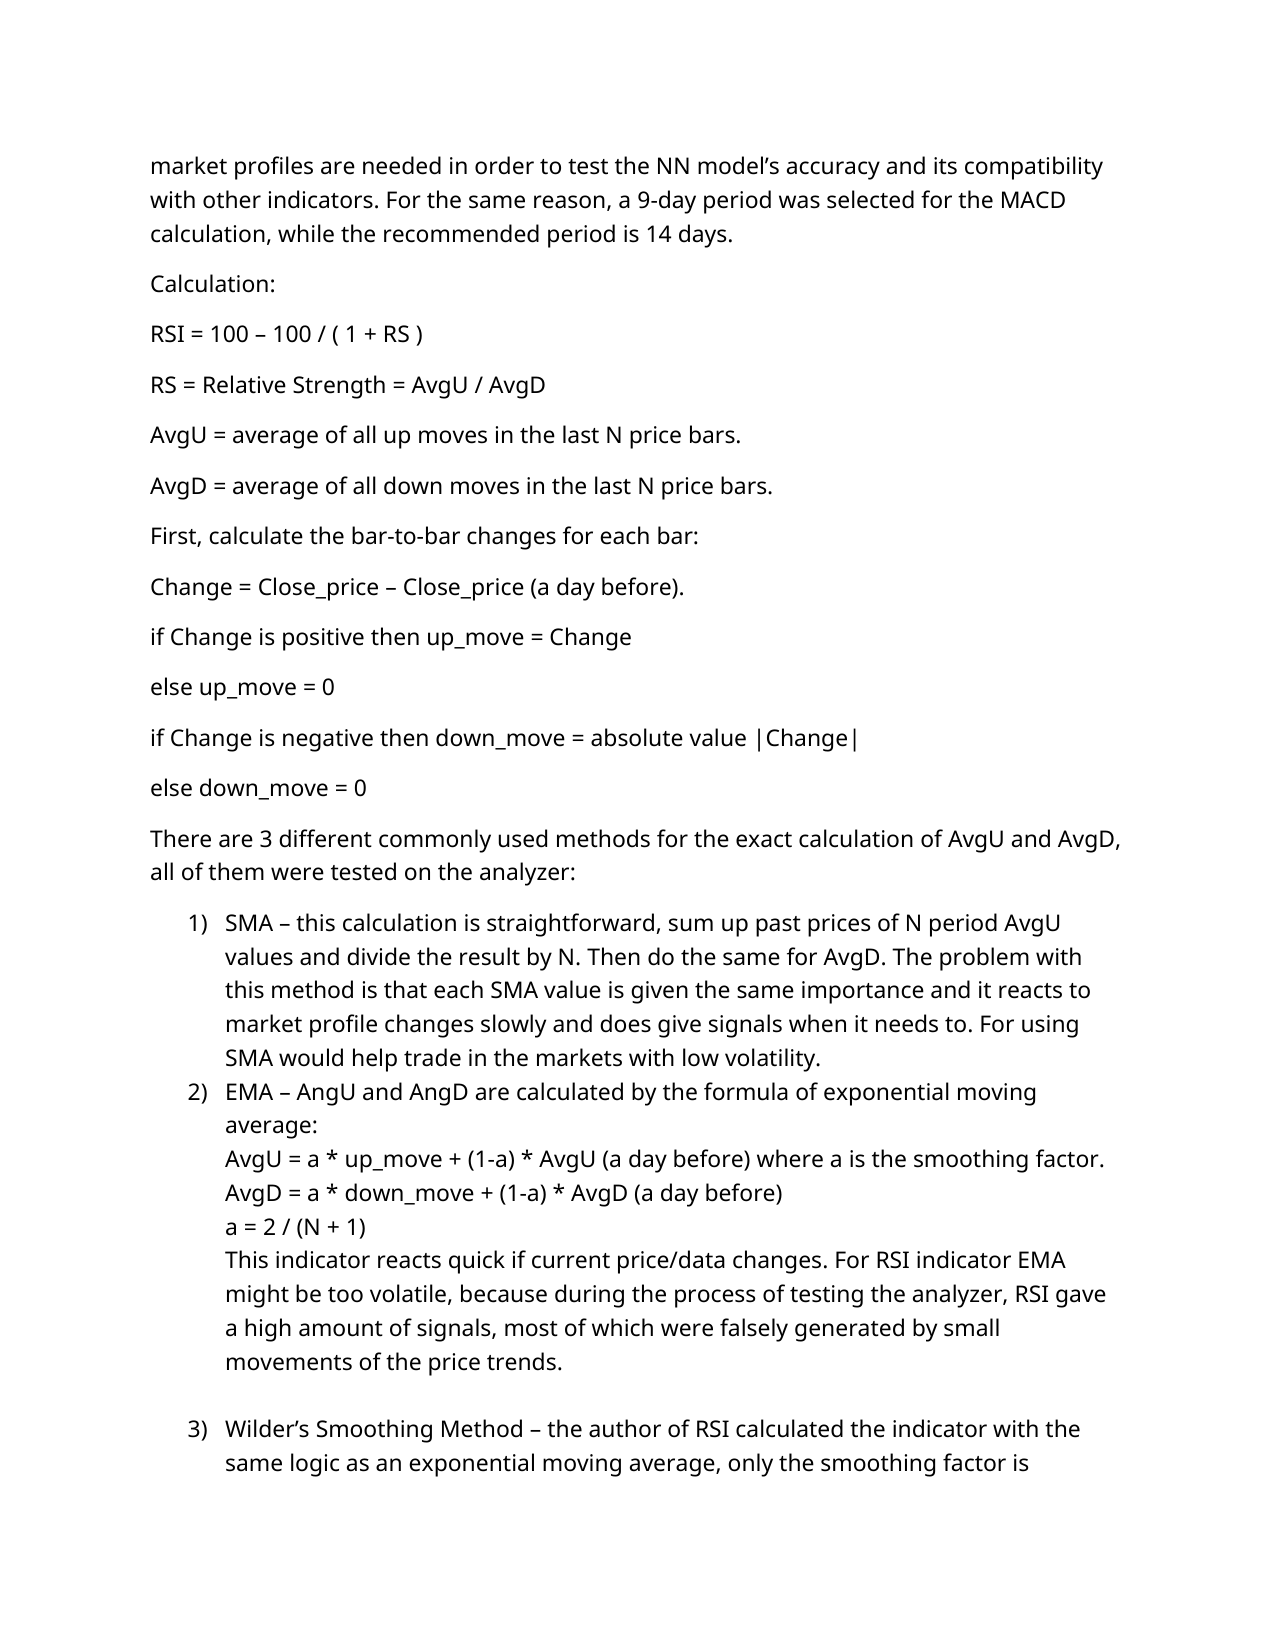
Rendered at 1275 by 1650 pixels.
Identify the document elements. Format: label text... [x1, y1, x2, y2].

text First, calculate the bar-to-bar changes for each bar: [150, 520, 1125, 551]
text else down_move = 0 [150, 772, 1125, 803]
text There are 3 different commonly used methods for the exact calculation of AvgU and AvgD, all of them were tested on the analyzer: [150, 822, 1125, 887]
text RS = Relative Strength = AvgU / AvgD [150, 369, 1125, 400]
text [150, 150, 1125, 249]
text Change = Close_price – Close_price (a day before). [150, 570, 1125, 602]
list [187, 1413, 1125, 1478]
text AvgD = average of all down moves in the last N price bars. [150, 469, 1125, 501]
text else up_move = 0 [150, 671, 1125, 702]
text if Change is negative then down_move = absolute value |Change| [150, 722, 1125, 753]
text if Change is positive then up_move = Change [150, 621, 1125, 652]
list SMA – this calculation is straightforward, sum up past prices of N period AvgU values and divide the result by N. Then do the same for AvgD. The problem with this method is that each SMA value is given the same importance and it reacts to market profile changes slowly and does give signals when it needs to. For using SMA would help trade in the markets with low volatility. [187, 907, 1125, 1073]
text Calculation: [150, 268, 1125, 299]
list AvgD = a * down_move + (1-a) * AvgD (a day before) [225, 1177, 1125, 1208]
list EMA – AngU and AngD are calculated by the formula of exponential moving average: [187, 1075, 1125, 1140]
text AvgU = average of all up moves in the last N price bars. [150, 419, 1125, 450]
text RSI = 100 – 100 / ( 1 + RS ) [150, 318, 1125, 349]
list AvgU = a * up_move + (1-a) * AvgU (a day before) where a is the smoothing factor. [225, 1143, 1125, 1174]
list a = 2 / (N + 1) [225, 1210, 1125, 1242]
list This indicator reacts quick if current price/data changes. For RSI indicator EMA might be too volatile, because during the process of testing the analyzer, RSI gave a high amount of signals, most of which were falsely generated by small movements of the price trends. [225, 1244, 1125, 1377]
